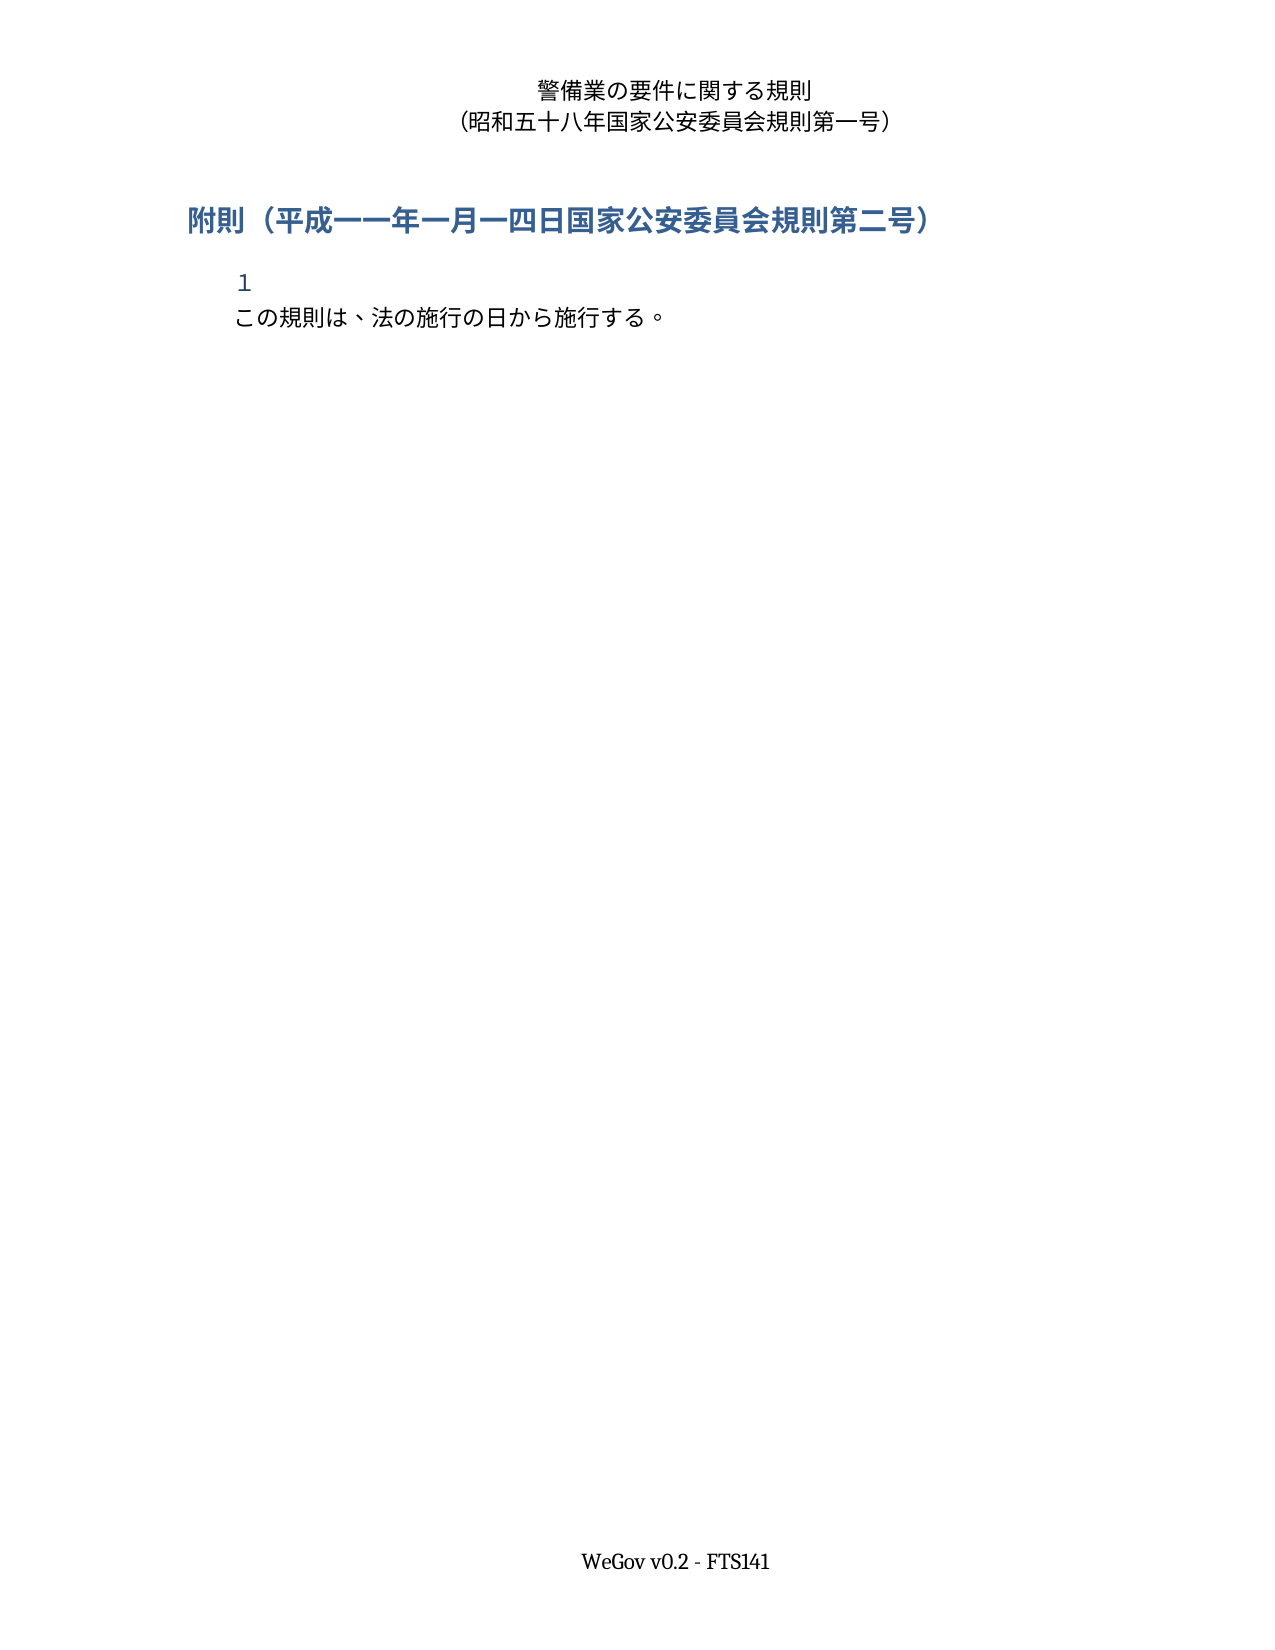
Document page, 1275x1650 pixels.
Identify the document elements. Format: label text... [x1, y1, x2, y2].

text この規則は、法の施行の日から施行する。 [233, 302, 1087, 334]
subtitle １ [233, 266, 1087, 298]
subtitle 附則（平成一一年一月一四日国家公安委員会規則第二号） [187, 200, 1087, 240]
